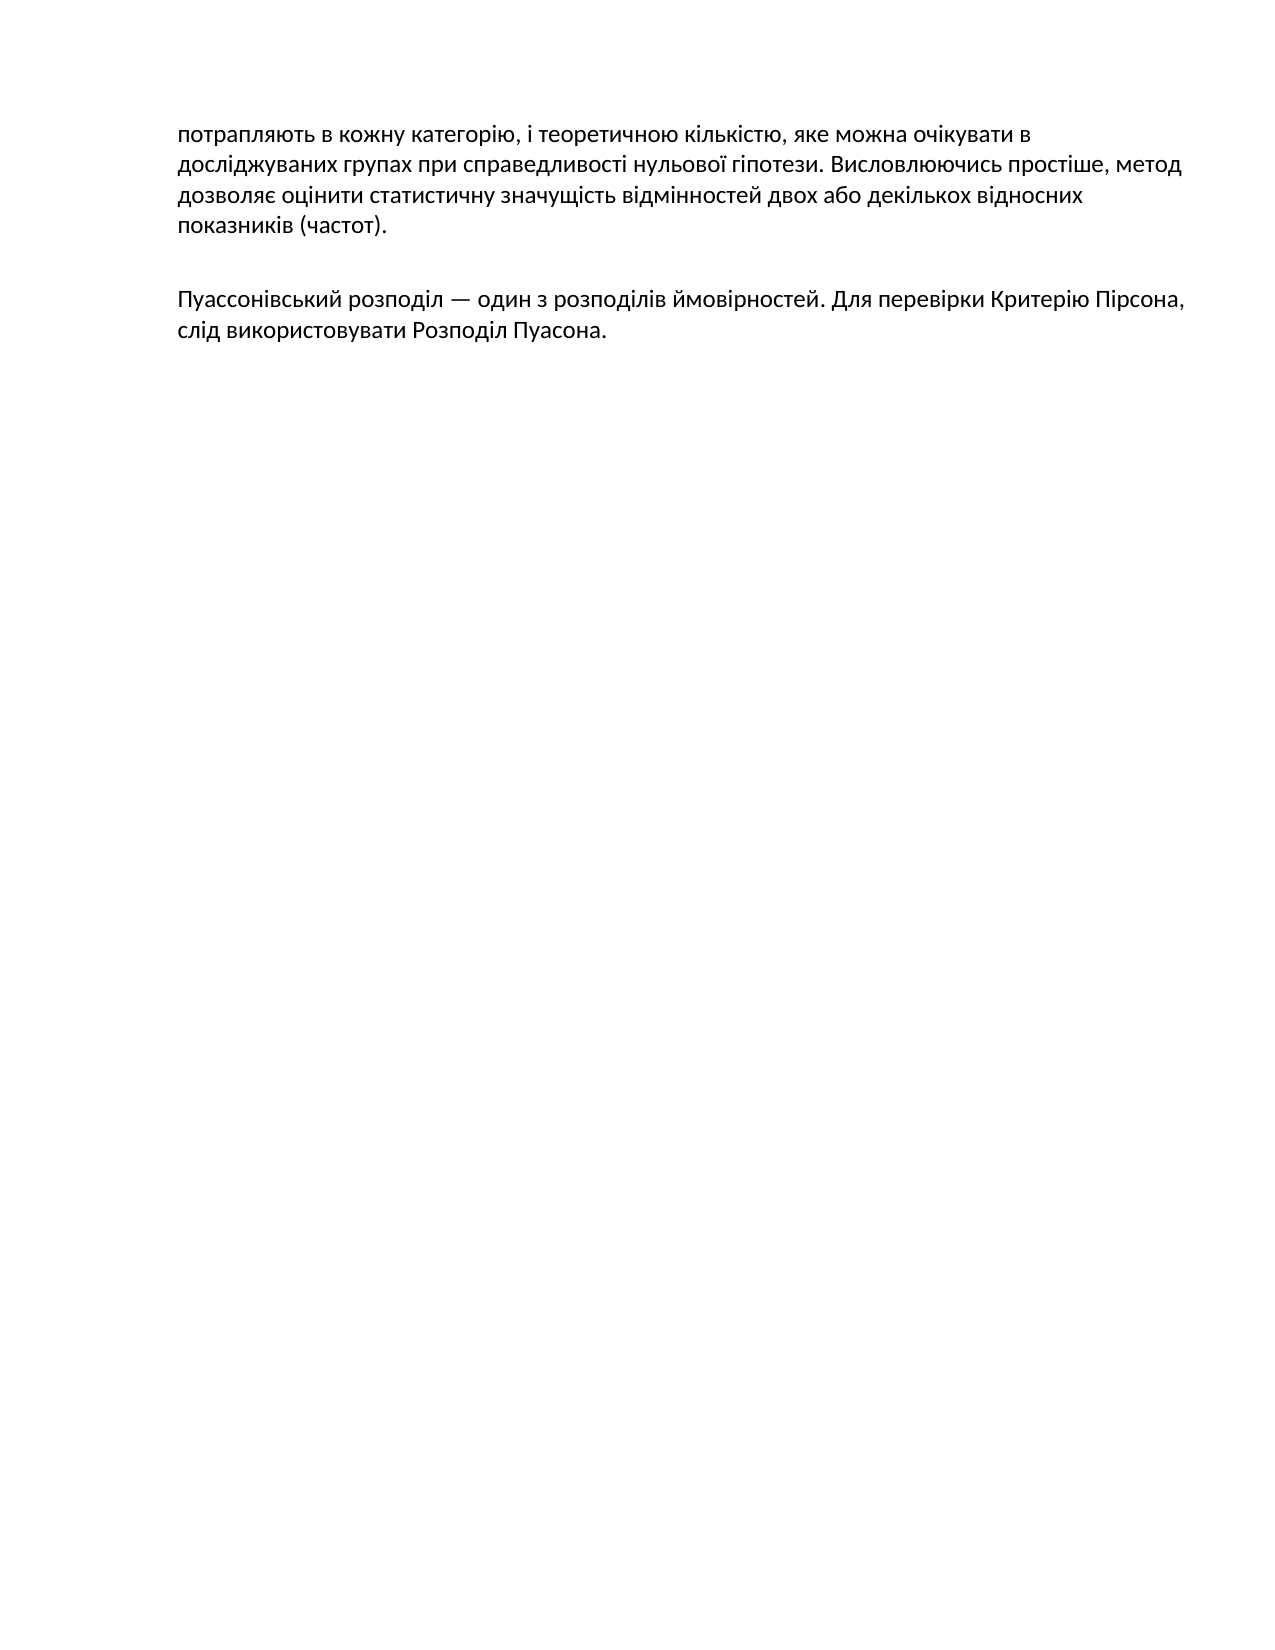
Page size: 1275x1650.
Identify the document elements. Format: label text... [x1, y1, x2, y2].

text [177, 118, 1186, 240]
text Пуассонівський розподіл — один з розподілів ймовірностей. Для перевірки Критерію Пірсона, слід використовувати Розподіл Пуасона. [177, 283, 1186, 344]
